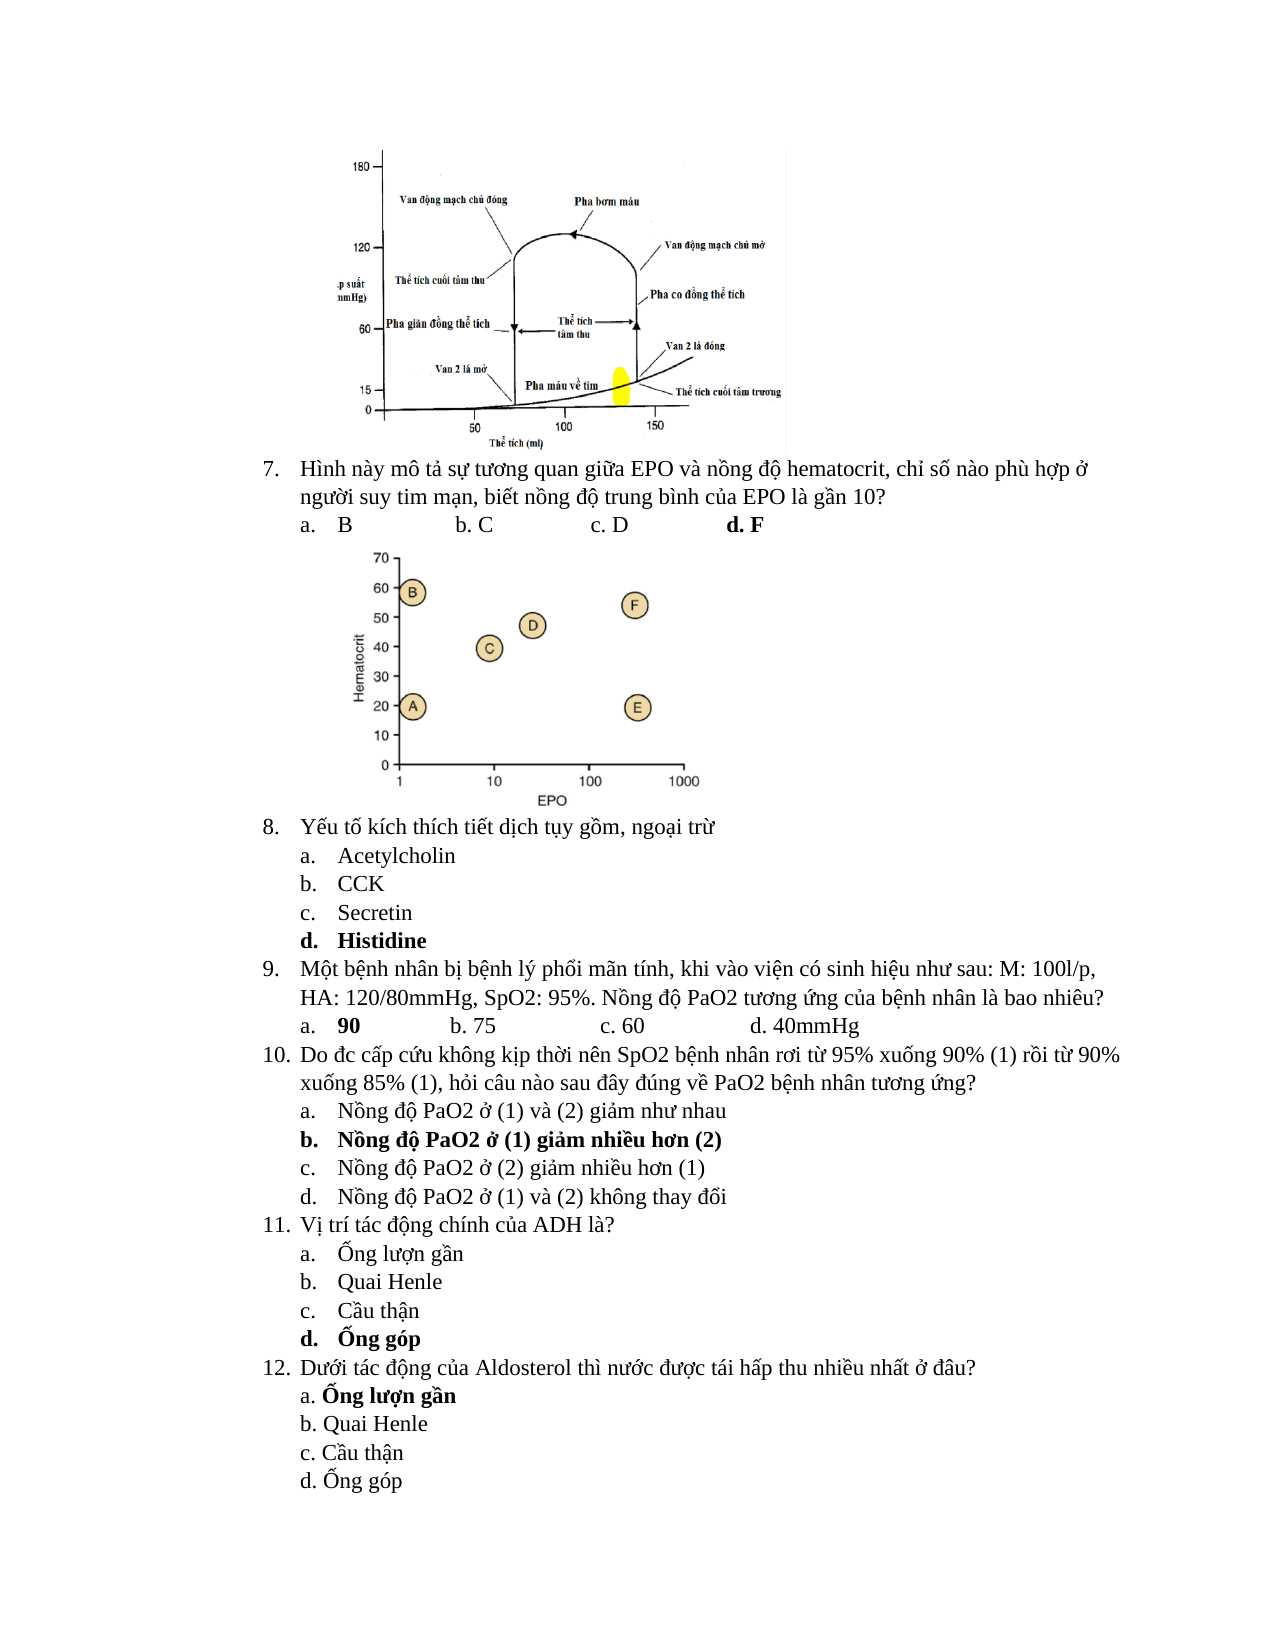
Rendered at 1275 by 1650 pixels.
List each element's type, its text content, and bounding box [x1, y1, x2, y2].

list Nồng độ PaO2 ở (1) và (2) không thay đổi [300, 1183, 1125, 1209]
list Cầu thận [300, 1297, 1125, 1323]
list 90 b. 75 c. 60 d. 40mmHg [300, 1012, 1125, 1039]
list Một bệnh nhân bị bệnh lý phổi mãn tính, khi vào viện có sinh hiệu như sau: M: 100l/p, HA: 120/80mmHg, SpO2: 95%. Nồng độ PaO2 tương ứng của bệnh nhân là bao nhiêu? [262, 955, 1125, 1010]
list Quai Henle [300, 1268, 1125, 1294]
list Vị trí tác động chính của ADH là? [262, 1211, 1125, 1238]
list Nồng độ PaO2 ở (1) giảm nhiều hơn (2) [300, 1126, 1125, 1152]
list Nồng độ PaO2 ở (1) và (2) giảm như nhau [300, 1098, 1125, 1124]
list CCK [300, 870, 1125, 896]
list b. Quai Henle [300, 1410, 1125, 1437]
list a. Ống lượn gần [300, 1382, 1125, 1408]
list Do đc cấp cứu không kịp thời nên SpO2 bệnh nhân rơi từ 95% xuống 90% (1) rồi từ 90% xuống 85% (1), hỏi câu nào sau đây đúng về PaO2 bệnh nhân tương ứng? [262, 1041, 1125, 1096]
list d. Ống góp [300, 1467, 1125, 1494]
list Nồng độ PaO2 ở (2) giảm nhiều hơn (1) [300, 1154, 1125, 1181]
list Dưới tác động của Aldosterol thì nước được tái hấp thu nhiều nhất ở đâu? [262, 1353, 1125, 1380]
list B b. C c. D d. F [300, 511, 1125, 538]
picture [337, 150, 787, 453]
list Histidine [300, 927, 1125, 953]
picture [337, 540, 709, 809]
list Ống góp [300, 1325, 1125, 1351]
list Ống lượn gần [300, 1240, 1125, 1266]
list c. Cầu thận [300, 1439, 1125, 1465]
list Acetylcholin [300, 842, 1125, 868]
list Secretin [300, 898, 1125, 925]
